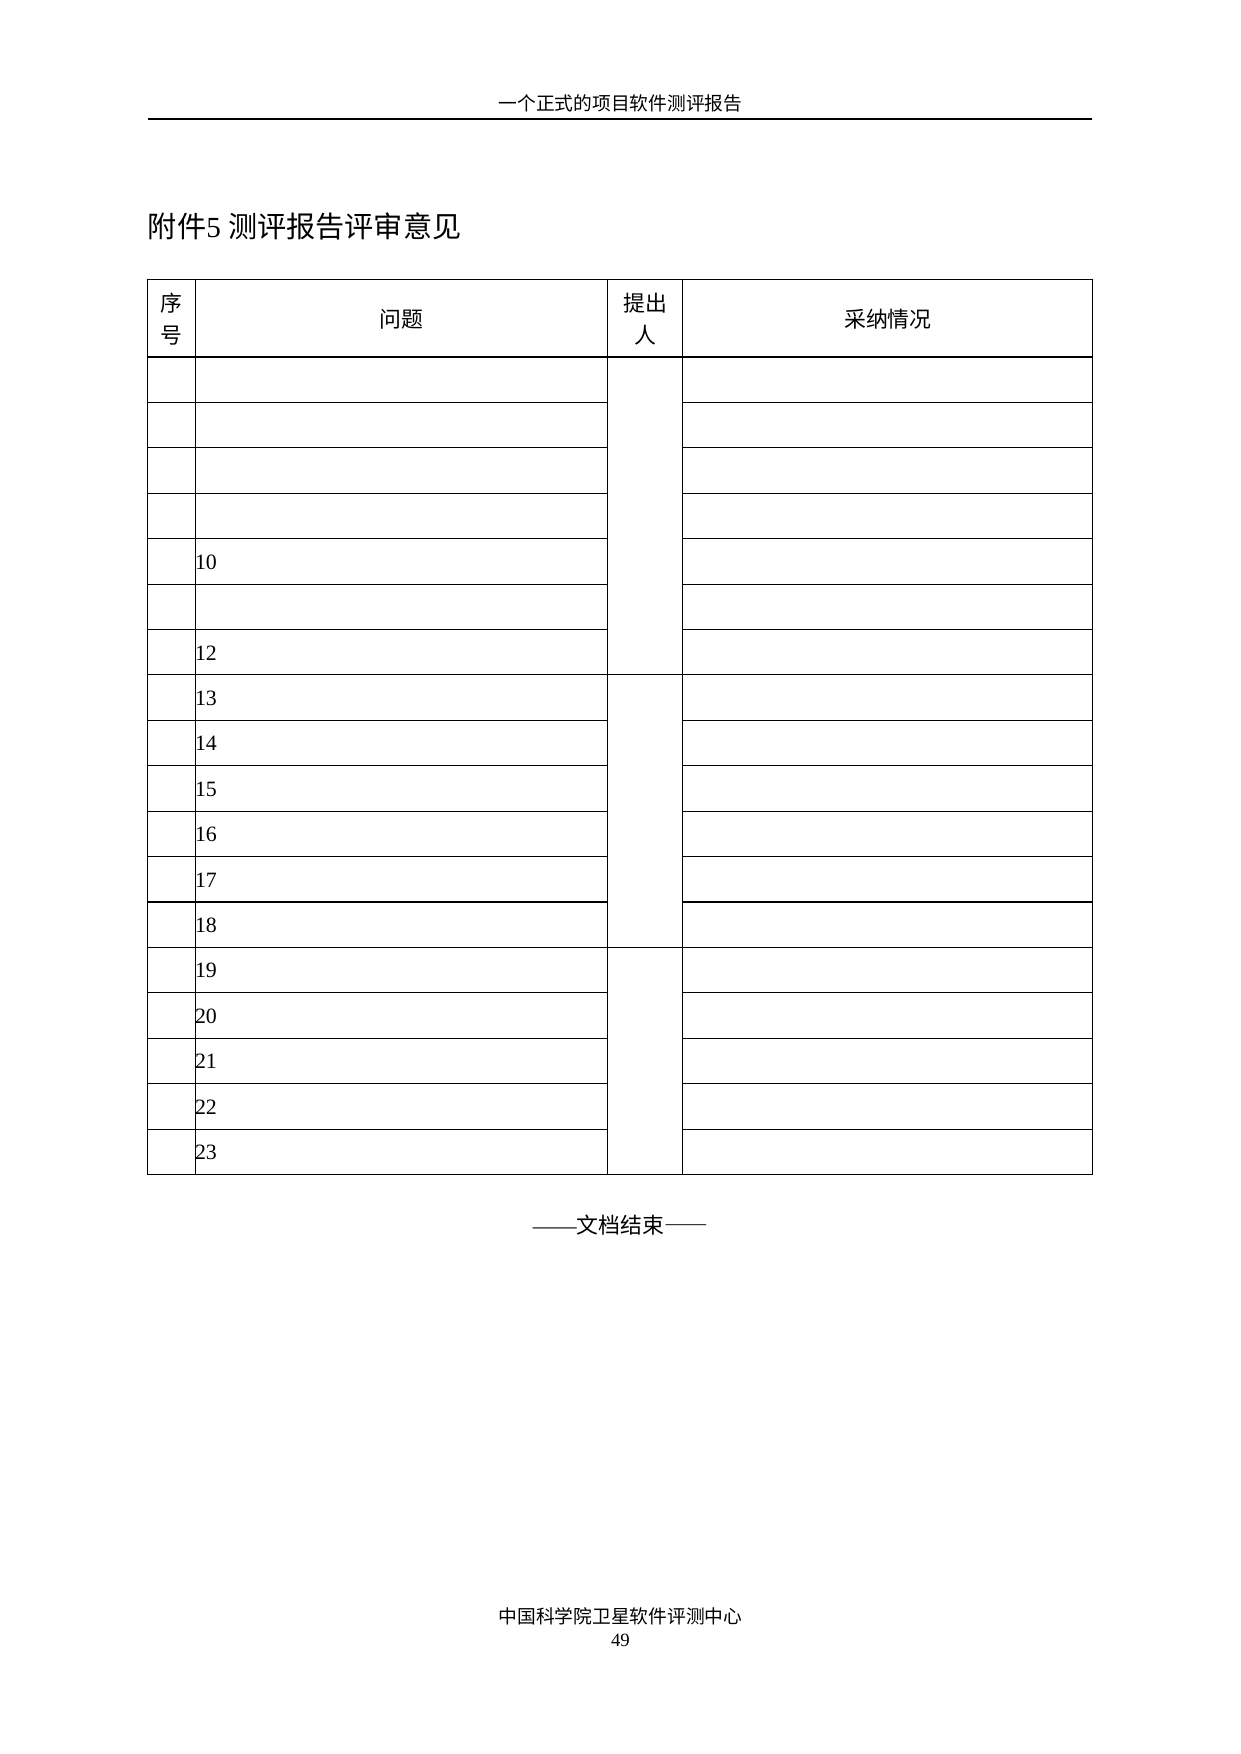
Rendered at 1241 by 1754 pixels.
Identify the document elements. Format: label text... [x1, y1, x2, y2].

table_header 序号 [148, 280, 195, 356]
table_cell [148, 993, 195, 1038]
table_cell [196, 675, 607, 720]
table_cell [683, 766, 1092, 811]
table_cell [683, 948, 1092, 992]
table_cell [196, 448, 607, 493]
table_cell [148, 448, 195, 493]
table_cell [196, 403, 607, 447]
table_cell [196, 812, 607, 856]
table_cell [683, 1130, 1092, 1174]
table_cell [196, 358, 607, 402]
table_cell [148, 1130, 195, 1174]
table_cell [148, 1039, 195, 1083]
table_cell [148, 857, 195, 901]
table_cell [196, 585, 607, 629]
table_header 问题 [196, 280, 607, 356]
table_cell [196, 766, 607, 811]
table_cell [148, 585, 195, 629]
table_cell [683, 675, 1092, 720]
table_cell [683, 812, 1092, 856]
table_cell [683, 630, 1092, 674]
table_cell [148, 812, 195, 856]
table_cell [148, 630, 195, 674]
table_cell [683, 448, 1092, 493]
table_cell [196, 1084, 607, 1128]
table_cell [608, 675, 682, 947]
table_cell [148, 403, 195, 447]
table_cell [608, 948, 682, 1174]
table_cell [196, 630, 607, 674]
table_cell [683, 494, 1092, 538]
table_header 提出人 [608, 280, 682, 356]
text ——文档结束—— [148, 1207, 1092, 1240]
table_cell [608, 358, 682, 674]
table_cell [196, 1039, 607, 1083]
table_cell [196, 539, 607, 583]
table_cell [196, 1130, 607, 1174]
table_cell [196, 948, 607, 992]
table_cell [196, 494, 607, 538]
table_cell [148, 903, 195, 947]
table_cell [148, 494, 195, 538]
table_cell [148, 358, 195, 402]
table_cell [683, 358, 1092, 402]
table_cell [148, 1084, 195, 1128]
table_cell [148, 948, 195, 992]
table_cell [683, 403, 1092, 447]
subtitle 测评报告评审意见 [148, 192, 1092, 257]
table_cell [683, 993, 1092, 1038]
table_cell [683, 585, 1092, 629]
table_cell [196, 857, 607, 901]
table_cell [683, 539, 1092, 583]
table_cell [683, 1084, 1092, 1128]
table_cell [148, 766, 195, 811]
table_cell [196, 721, 607, 765]
table_cell [148, 675, 195, 720]
table_header 采纳情况 [683, 280, 1092, 356]
table_cell [683, 903, 1092, 947]
table_cell [683, 721, 1092, 765]
table_cell [148, 539, 195, 583]
table_cell [683, 857, 1092, 901]
table_cell [683, 1039, 1092, 1083]
table_cell [148, 721, 195, 765]
table_cell [196, 903, 607, 947]
table_cell [196, 993, 607, 1038]
